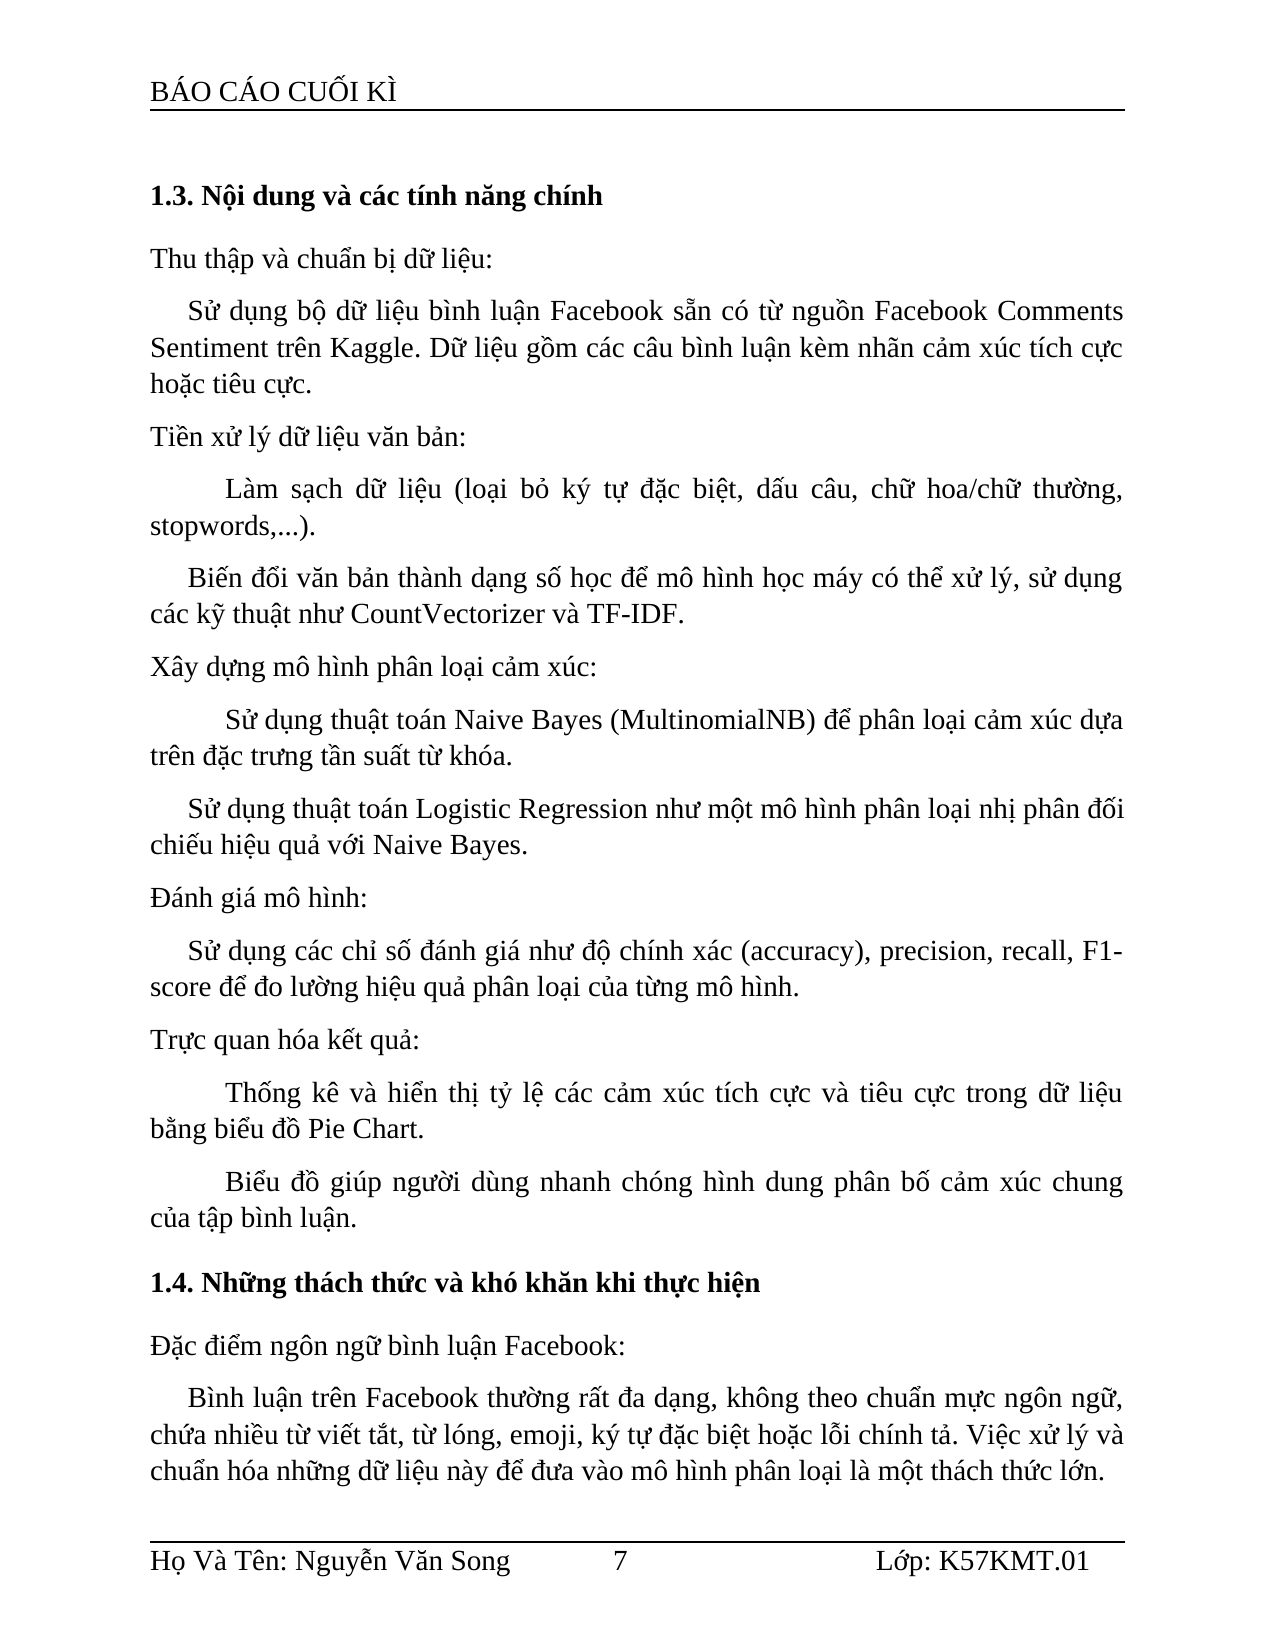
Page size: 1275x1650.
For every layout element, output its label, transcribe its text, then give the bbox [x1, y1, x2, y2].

subtitle 1.3. Nội dung và các tính năng chính [150, 178, 1125, 212]
text Sử dụng thuật toán Naive Bayes (MultinomialNB) để phân loại cảm xúc dựa trên đặc trưng tần suất từ khóa. [150, 702, 1125, 772]
text Sử dụng thuật toán Logistic Regression như một mô hình phân loại nhị phân đối chiếu hiệu quả với Naive Bayes. [150, 791, 1125, 861]
text Sử dụng các chỉ số đánh giá như độ chính xác (accuracy), precision, recall, F1-score để đo lường hiệu quả phân loại của từng mô hình. [150, 933, 1125, 1003]
text Biểu đồ giúp người dùng nhanh chóng hình dung phân bố cảm xúc chung của tập bình luận. [150, 1164, 1125, 1233]
text Thu thập và chuẩn bị dữ liệu: [150, 241, 1125, 274]
text Xây dựng mô hình phân loại cảm xúc: [150, 649, 1125, 683]
text Thống kê và hiển thị tỷ lệ các cảm xúc tích cực và tiêu cực trong dữ liệu bằng biểu đồ Pie Chart. [150, 1075, 1125, 1144]
text Đặc điểm ngôn ngữ bình luận Facebook: [150, 1328, 1125, 1361]
text Tiền xử lý dữ liệu văn bản: [150, 419, 1125, 452]
subtitle 1.4. Những thách thức và khó khăn khi thực hiện [150, 1265, 1125, 1299]
text Biến đổi văn bản thành dạng số học để mô hình học máy có thể xử lý, sử dụng các kỹ thuật như CountVectorizer và TF-IDF. [150, 560, 1125, 630]
text Làm sạch dữ liệu (loại bỏ ký tự đặc biệt, dấu câu, chữ hoa/chữ thường, stopwords,...). [150, 471, 1125, 541]
text Đánh giá mô hình: [150, 880, 1125, 914]
text Bình luận trên Facebook thường rất đa dạng, không theo chuẩn mực ngôn ngữ, chứa nhiều từ viết tắt, từ lóng, emoji, ký tự đặc biệt hoặc lỗi chính tả. Việc xử lý và chuẩn hóa những dữ liệu này để đưa vào mô hình phân loại là một thách thức lớn. [150, 1381, 1125, 1486]
text Trực quan hóa kết quả: [150, 1022, 1125, 1055]
text Sử dụng bộ dữ liệu bình luận Facebook sẵn có từ nguồn Facebook Comments Sentiment trên Kaggle. Dữ liệu gồm các câu bình luận kèm nhãn cảm xúc tích cực hoặc tiêu cực. [150, 293, 1125, 399]
